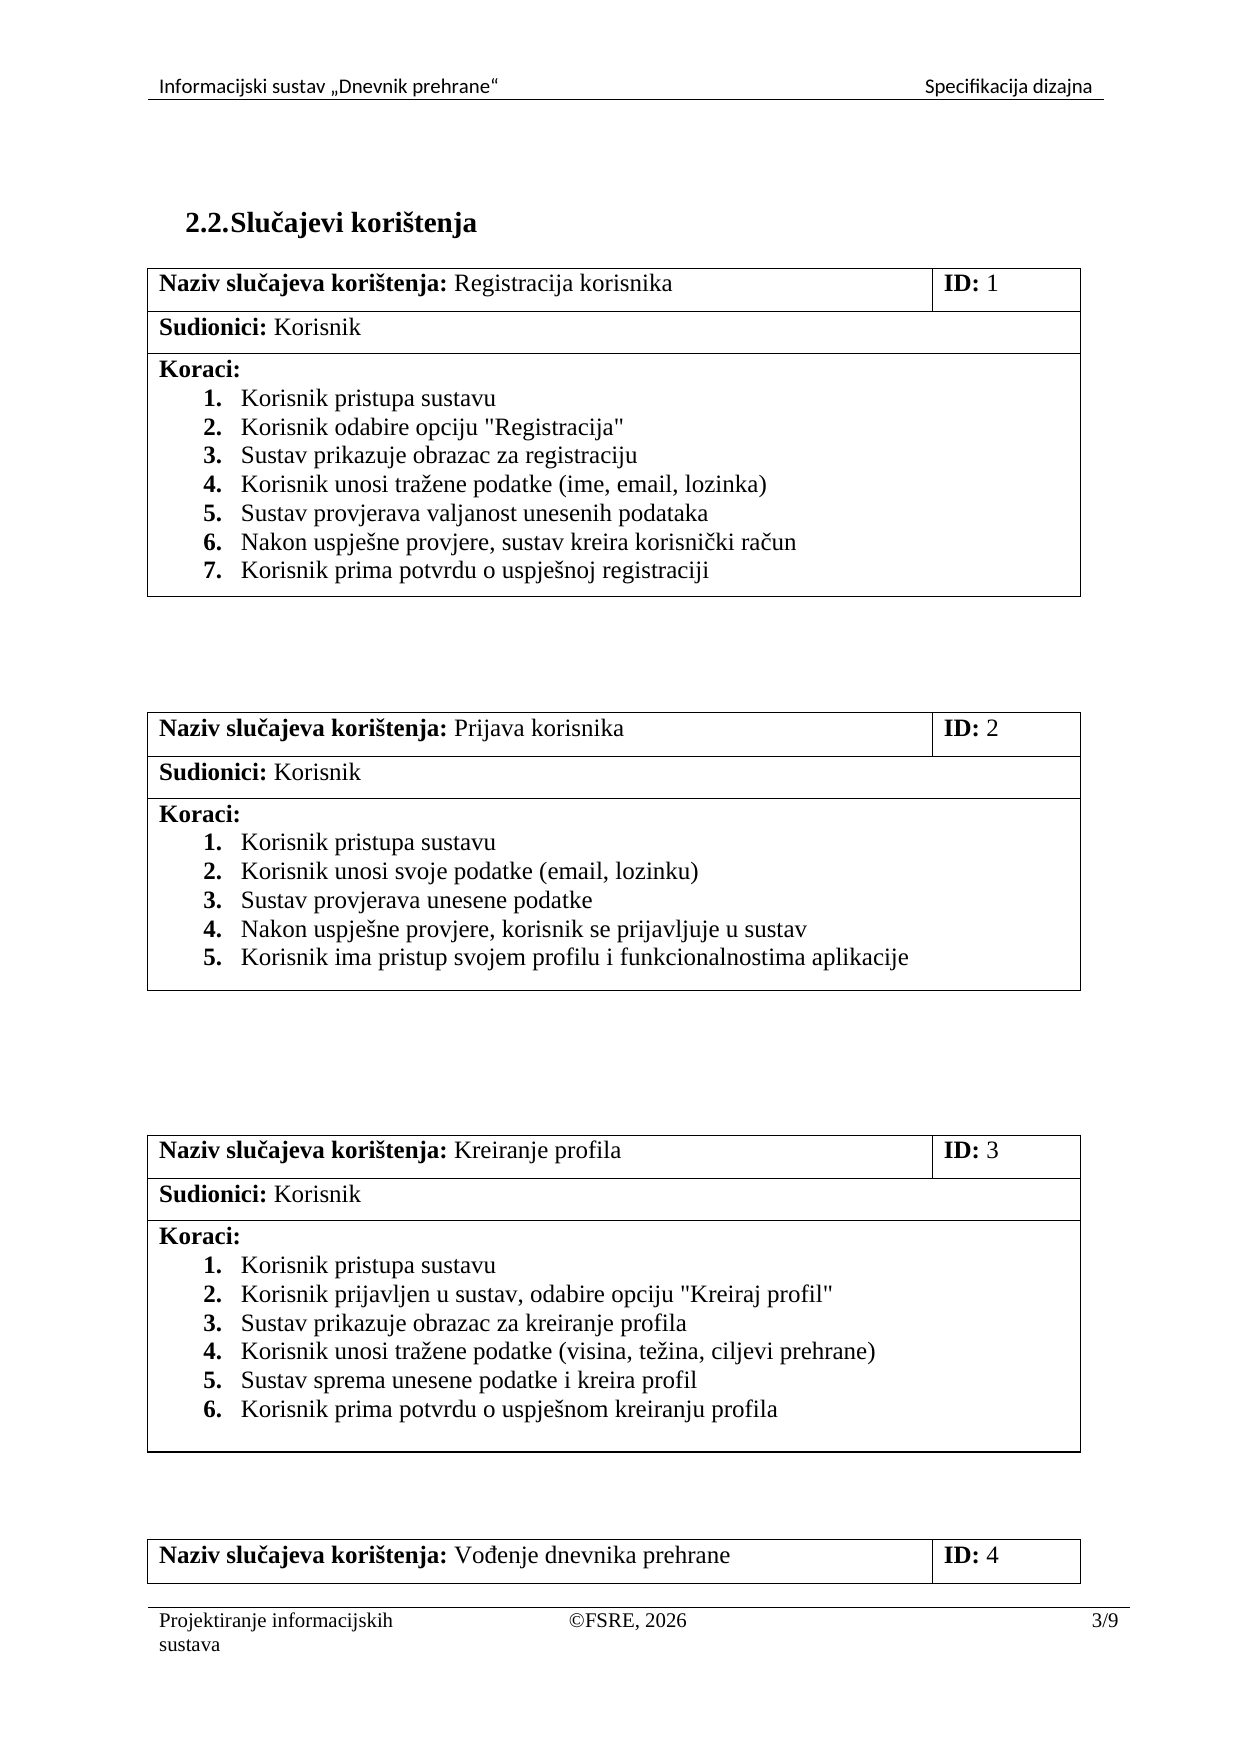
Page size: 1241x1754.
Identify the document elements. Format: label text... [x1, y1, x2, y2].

table_header ID: 2 [933, 713, 1080, 756]
table_header ID: 3 [933, 1136, 1080, 1178]
table_header ID: 4 [933, 1540, 1080, 1582]
subtitle Slučajevi korištenja [185, 205, 1093, 239]
table_header Naziv slučajeva korištenja: Prijava korisnika [148, 713, 932, 756]
table_cell Sudionici: Korisnik [148, 757, 1080, 798]
table_header Naziv slučajeva korištenja: Registracija korisnika [148, 269, 932, 311]
table_header ID: 1 [933, 269, 1080, 311]
table_cell Sudionici: Korisnik [148, 312, 1080, 353]
table_header Naziv slučajeva korištenja: Kreiranje profila [148, 1136, 932, 1178]
table_cell Koraci: Korisnik pristupa sustavu Korisnik unosi svoje podatke (email, lozinku) Sustav provjerava unesene podatke Nakon uspješne provjere, korisnik se prijavljuje u sustav Korisnik ima pristup svojem profilu i funkcionalnostima aplikacije [148, 799, 1080, 990]
table_cell Koraci: Korisnik pristupa sustavu Korisnik odabire opciju "Registracija" Sustav prikazuje obrazac za registraciju Korisnik unosi tražene podatke (ime, email, lozinka) Sustav provjerava valjanost unesenih podataka Nakon uspješne provjere, sustav kreira korisnički račun Korisnik prima potvrdu o uspješnoj registraciji [148, 354, 1080, 596]
table_cell Sudionici: Korisnik [148, 1179, 1080, 1220]
table_cell Koraci: Korisnik pristupa sustavu Korisnik prijavljen u sustav, odabire opciju "Kreiraj profil" Sustav prikazuje obrazac za kreiranje profila Korisnik unosi tražene podatke (visina, težina, ciljevi prehrane) Sustav sprema unesene podatke i kreira profil Korisnik prima potvrdu o uspješnom kreiranju profila [148, 1221, 1080, 1451]
table_header Naziv slučajeva korištenja: Vođenje dnevnika prehrane [148, 1540, 932, 1582]
